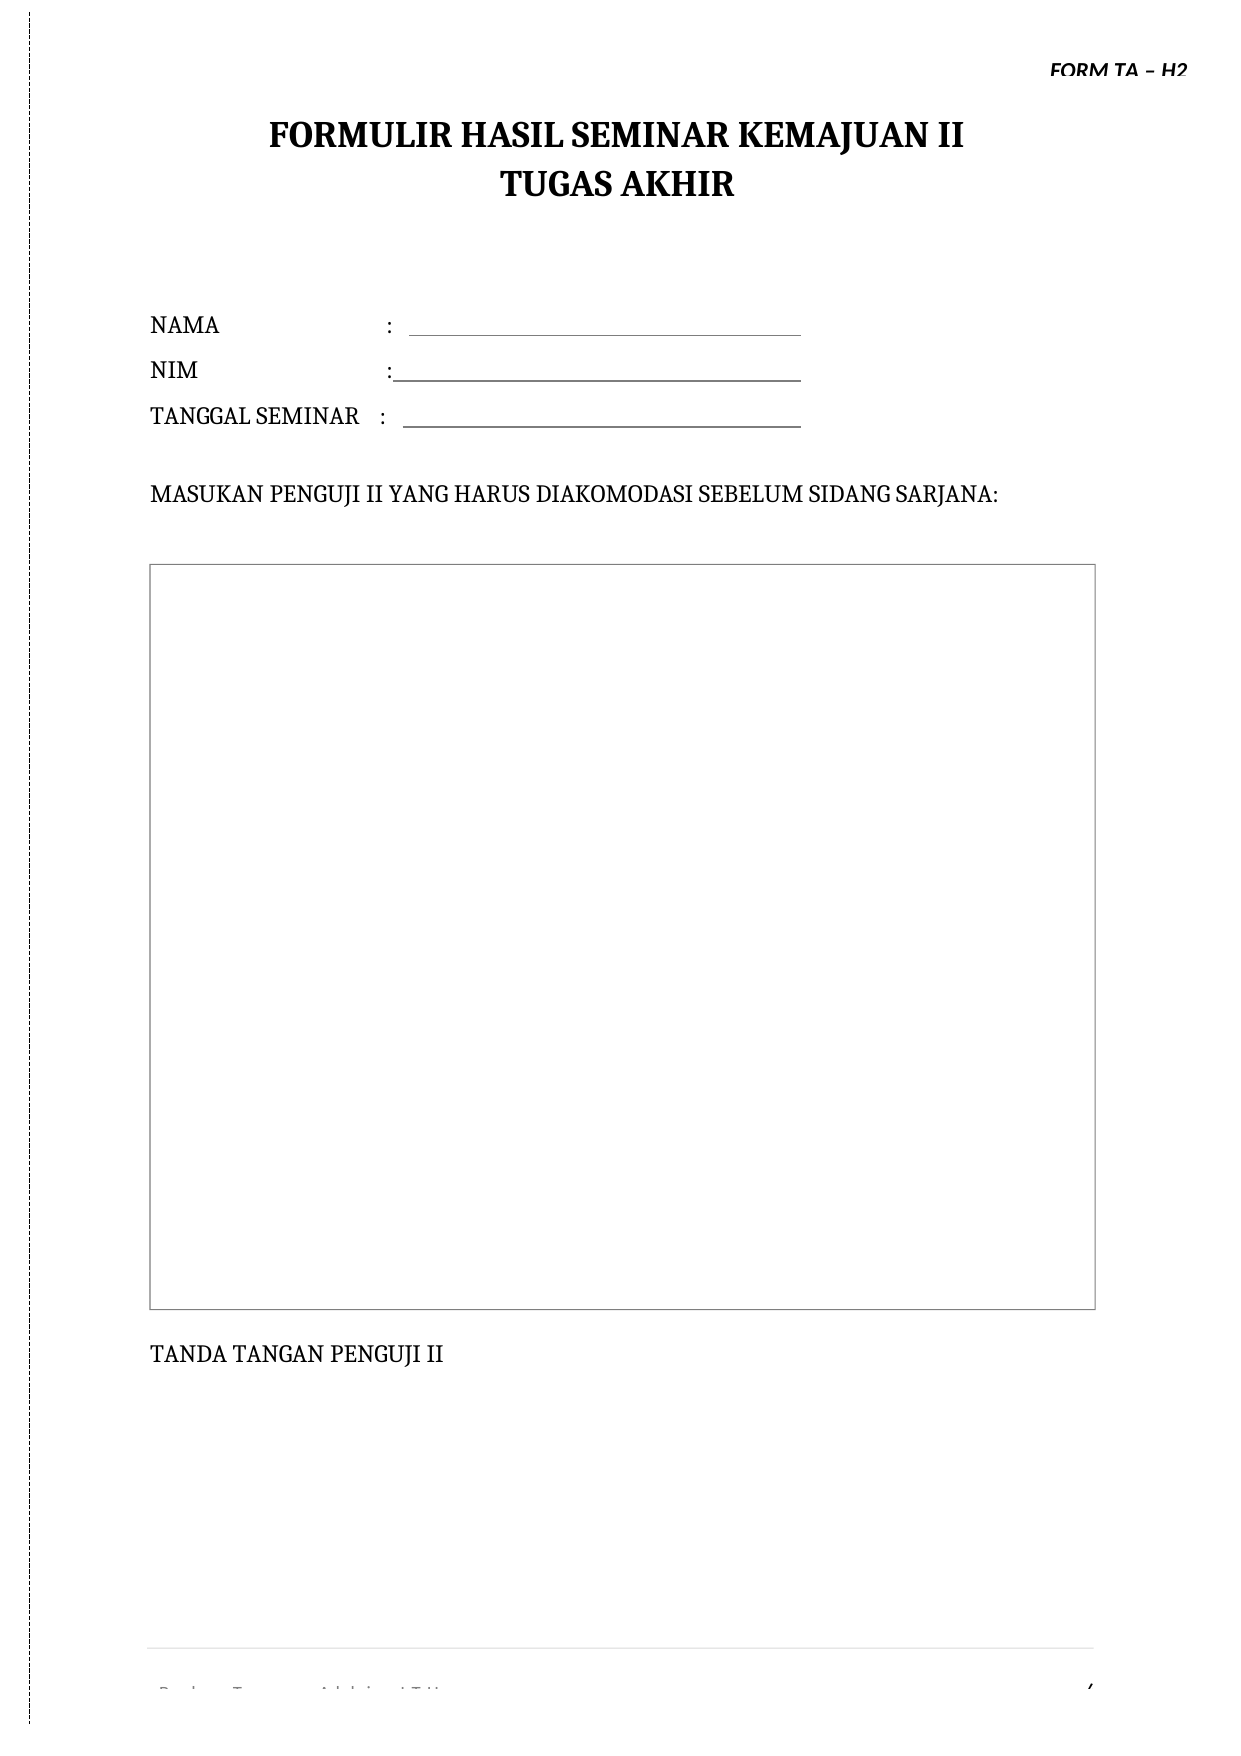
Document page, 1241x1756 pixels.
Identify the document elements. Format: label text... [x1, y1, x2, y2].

subtitle FORMULIR HASIL SEMINAR KEMAJUAN II TUGAS AKHIR [269, 113, 973, 206]
text TANDA TANGAN PENGUJI II [150, 1340, 1192, 1369]
text NIM : TANGGAL SEMINAR : [150, 356, 801, 430]
text NAMA : [150, 311, 1192, 339]
text MASUKAN PENGUJI II YANG HARUS DIAKOMODASI SEBELUM SIDANG SARJANA: [150, 480, 1192, 509]
